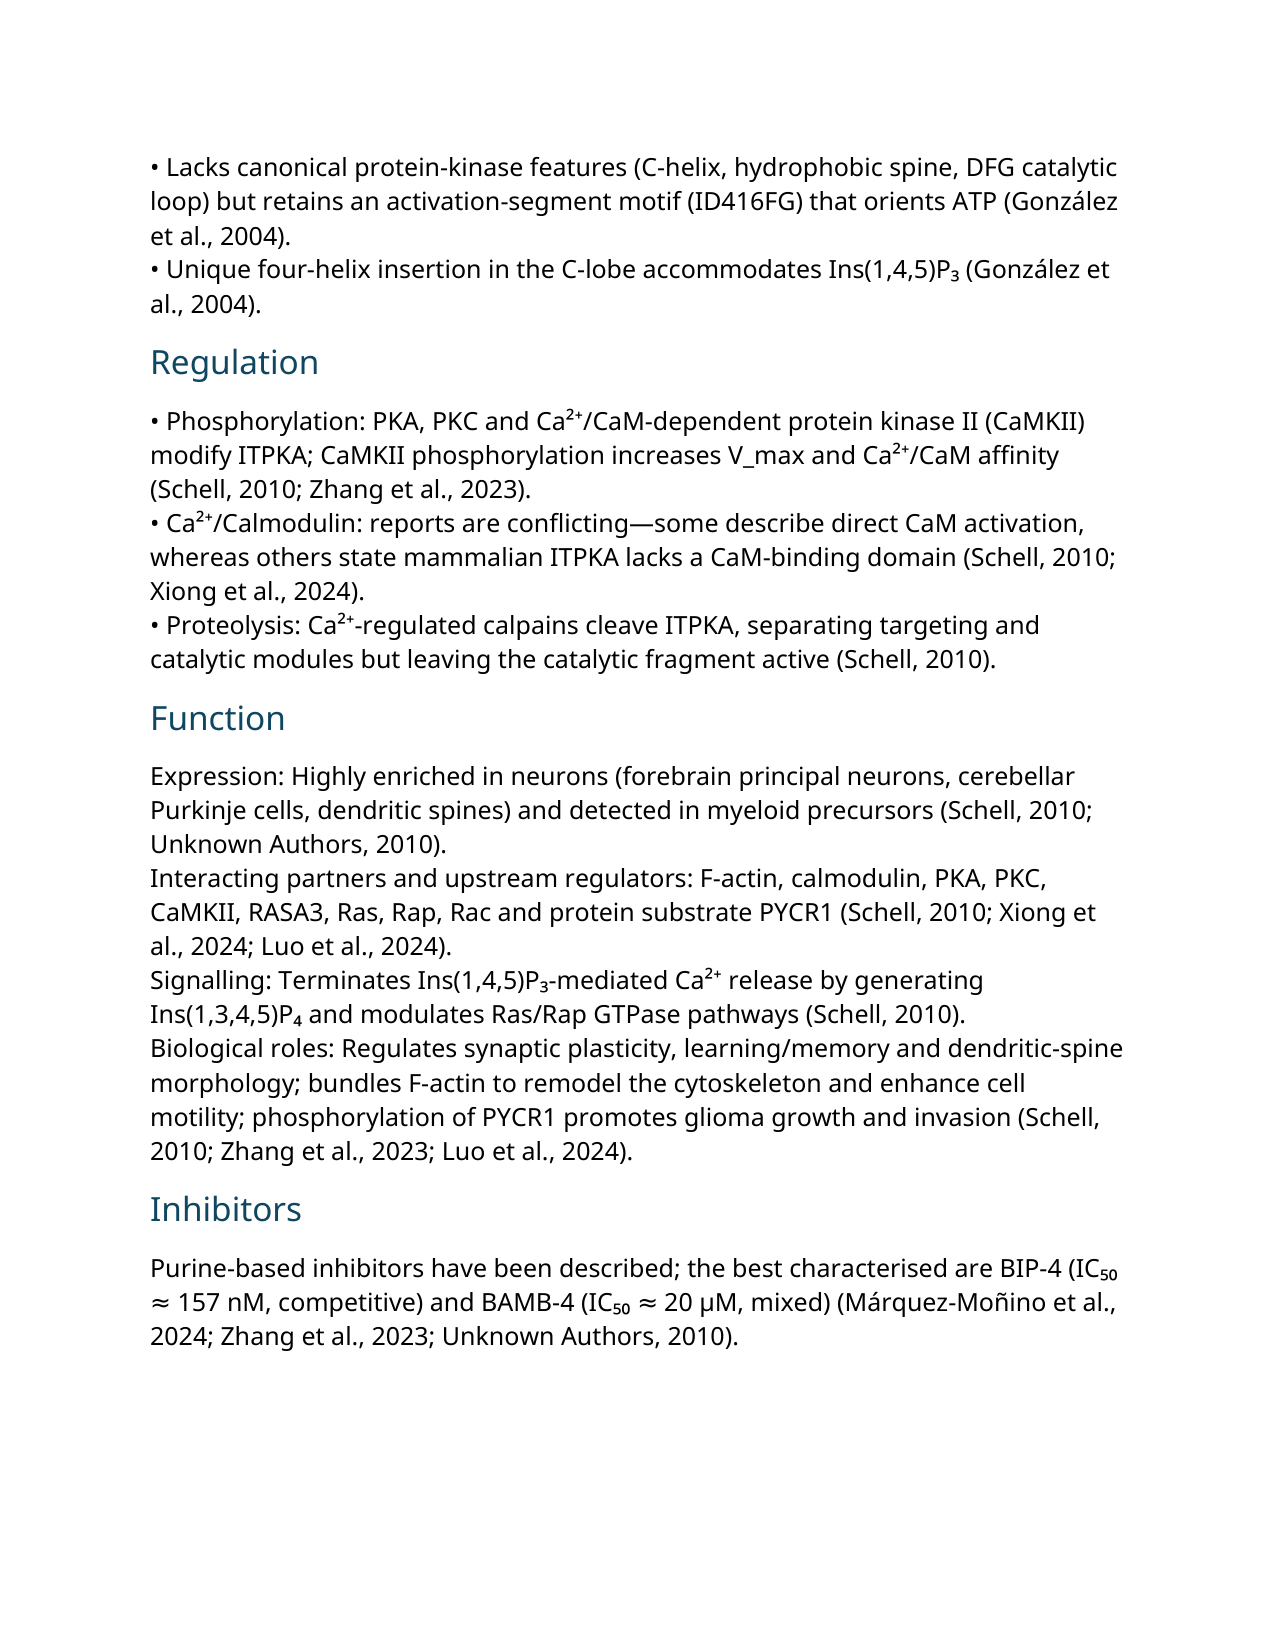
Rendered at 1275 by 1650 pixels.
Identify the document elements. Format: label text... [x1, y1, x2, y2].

subtitle Inhibitors [150, 1186, 1125, 1232]
text Expression: Highly enriched in neurons (forebrain principal neurons, cerebellar Purkinje cells, dendritic spines) and detected in myeloid precursors (Schell, 2010; Unknown Authors, 2010). Interacting partners and upstream regulators: F-actin, calmodulin, PKA, PKC, CaMKII, RASA3, Ras, Rap, Rac and protein substrate PYCR1 (Schell, 2010; Xiong et al., 2024; Luo et al., 2024). Signalling: Terminates Ins(1,4,5)P₃-mediated Ca²⁺ release by generating Ins(1,3,4,5)P₄ and modulates Ras/Rap GTPase pathways (Schell, 2010). Biological roles: Regulates synaptic plasticity, learning/memory and dendritic-spine morphology; bundles F-actin to remodel the cytoskeleton and enhance cell motility; phosphorylation of PYCR1 promotes glioma growth and invasion (Schell, 2010; Zhang et al., 2023; Luo et al., 2024). [150, 759, 1125, 1167]
subtitle Function [150, 694, 1125, 740]
subtitle Regulation [150, 339, 1125, 384]
text • Phosphorylation: PKA, PKC and Ca²⁺/CaM-dependent protein kinase II (CaMKII) modify ITPKA; CaMKII phosphorylation increases V_max and Ca²⁺/CaM affinity (Schell, 2010; Zhang et al., 2023). • Ca²⁺/Calmodulin: reports are conflicting—some describe direct CaM activation, whereas others state mammalian ITPKA lacks a CaM-binding domain (Schell, 2010; Xiong et al., 2024). • Proteolysis: Ca²⁺-regulated calpains cleave ITPKA, separating targeting and catalytic modules but leaving the catalytic fragment active (Schell, 2010). [150, 403, 1125, 676]
text Purine-based inhibitors have been described; the best characterised are BIP-4 (IC₅₀ ≈ 157 nM, competitive) and BAMB-4 (IC₅₀ ≈ 20 µM, mixed) (Márquez-Moñino et al., 2024; Zhang et al., 2023; Unknown Authors, 2010). [150, 1250, 1125, 1352]
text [150, 150, 1125, 320]
